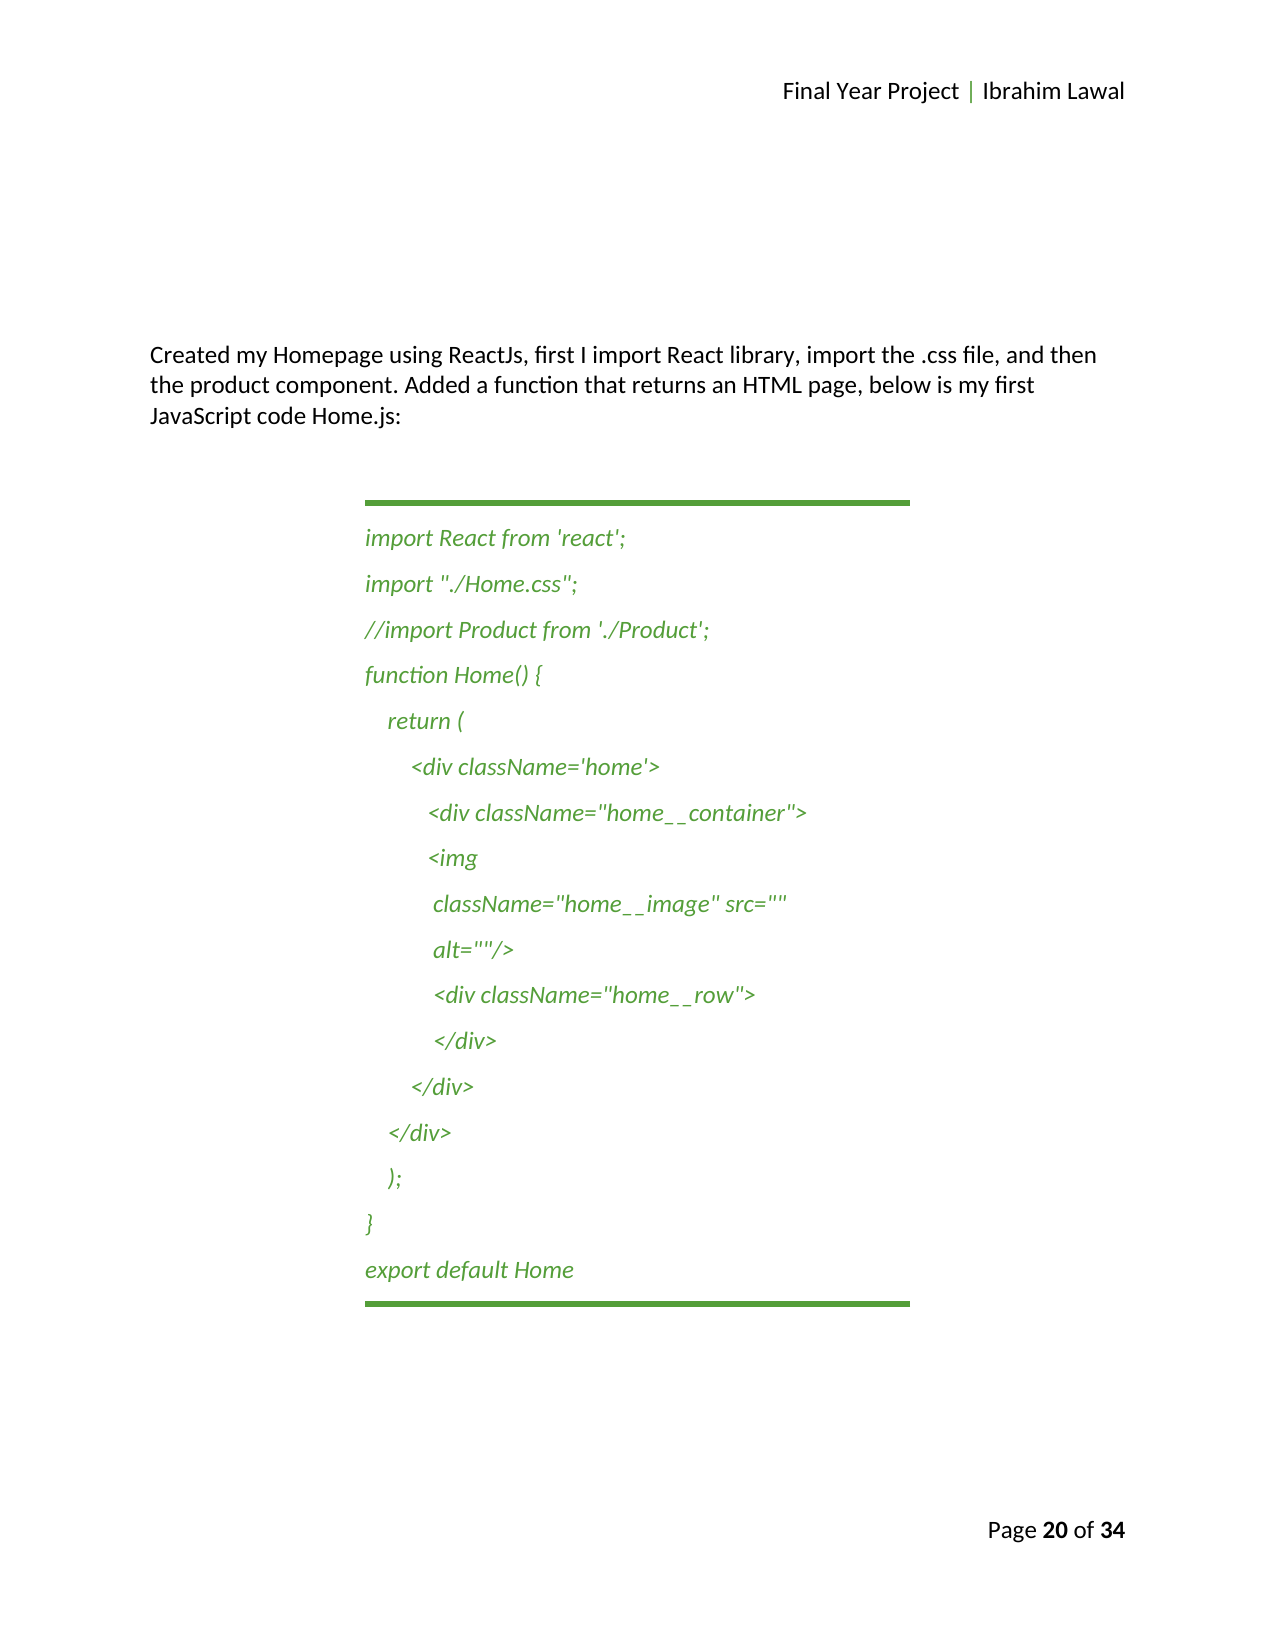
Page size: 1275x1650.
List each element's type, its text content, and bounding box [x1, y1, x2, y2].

text Created my Homepage using ReactJs, first I import React library, import the .css file, and then the product component. Added a function that returns an HTML page, below is my first JavaScript code Home.js: [150, 339, 1125, 430]
